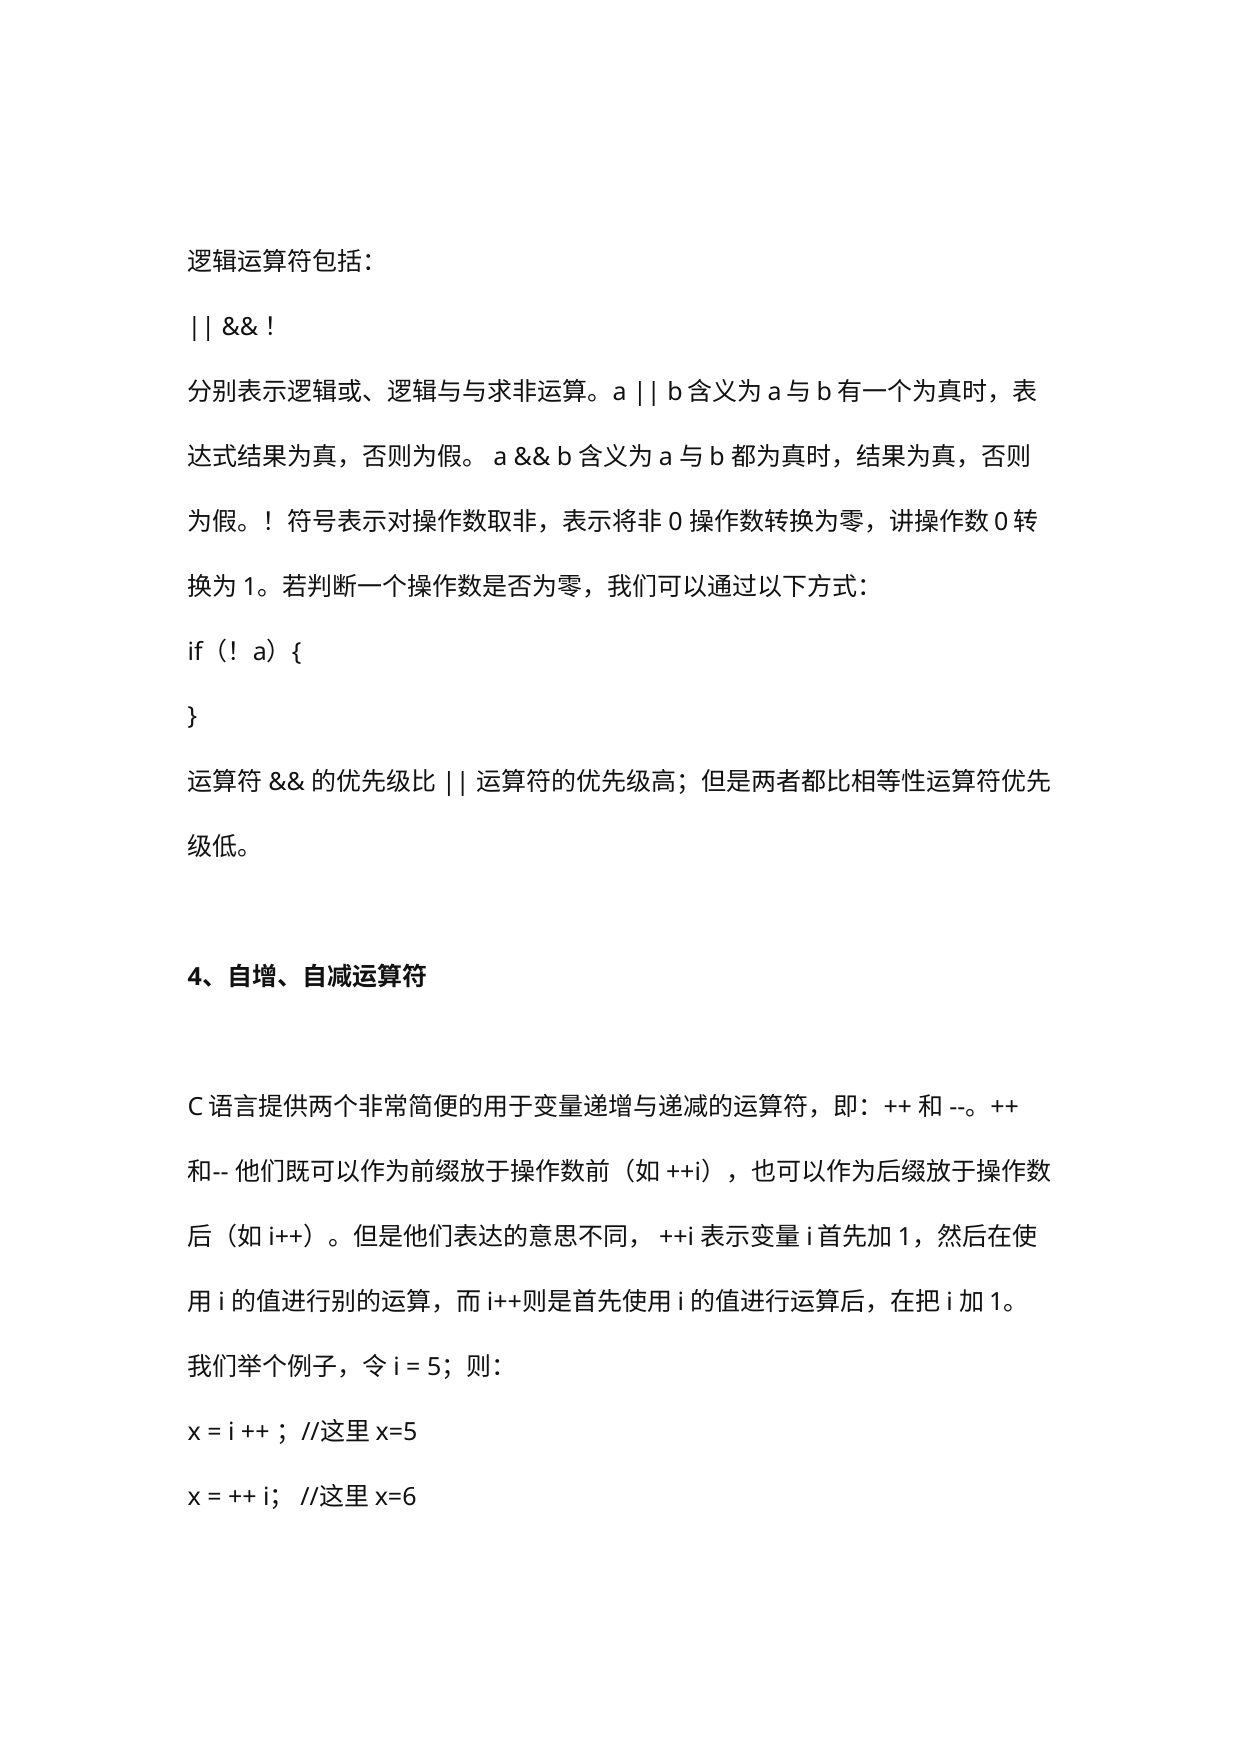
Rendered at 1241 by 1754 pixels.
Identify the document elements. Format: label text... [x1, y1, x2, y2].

text 分别表示逻辑或、逻辑与与求非运算。a || b含义为a与b有一个为真时，表达式结果为真，否则为假。 a && b 含义为a 与b 都为真时，结果为真，否则为假。！符号表示对操作数取非，表示将非 0 操作数转换为零，讲操作数0转换为1。若判断一个操作数是否为零，我们可以通过以下方式： [187, 357, 1053, 617]
text || && ！ [187, 292, 1053, 357]
text x = i ++ ；//这里 x=5 [187, 1397, 1053, 1462]
text x = ++ i； //这里 x=6 [187, 1462, 1053, 1527]
text C语言提供两个非常简便的用于变量递增与递减的运算符，即：++ 和 --。++和-- 他们既可以作为前缀放于操作数前（如 ++i），也可以作为后缀放于操作数后（如 i++）。但是他们表达的意思不同， ++i 表示变量 i首先加1，然后在使用 i 的值进行别的运算，而 i++则是首先使用 i 的值进行运算后，在把 i 加1。我们举个例子，令 i = 5；则： [187, 1072, 1053, 1397]
text 运算符 && 的优先级比 || 运算符的优先级高；但是两者都比相等性运算符优先级低。 [187, 747, 1053, 877]
text 4、自增、自减运算符 [187, 942, 1053, 1007]
text } [187, 682, 1053, 747]
text 逻辑运算符包括： [187, 227, 1053, 292]
text if（！a）{ [187, 617, 1053, 682]
